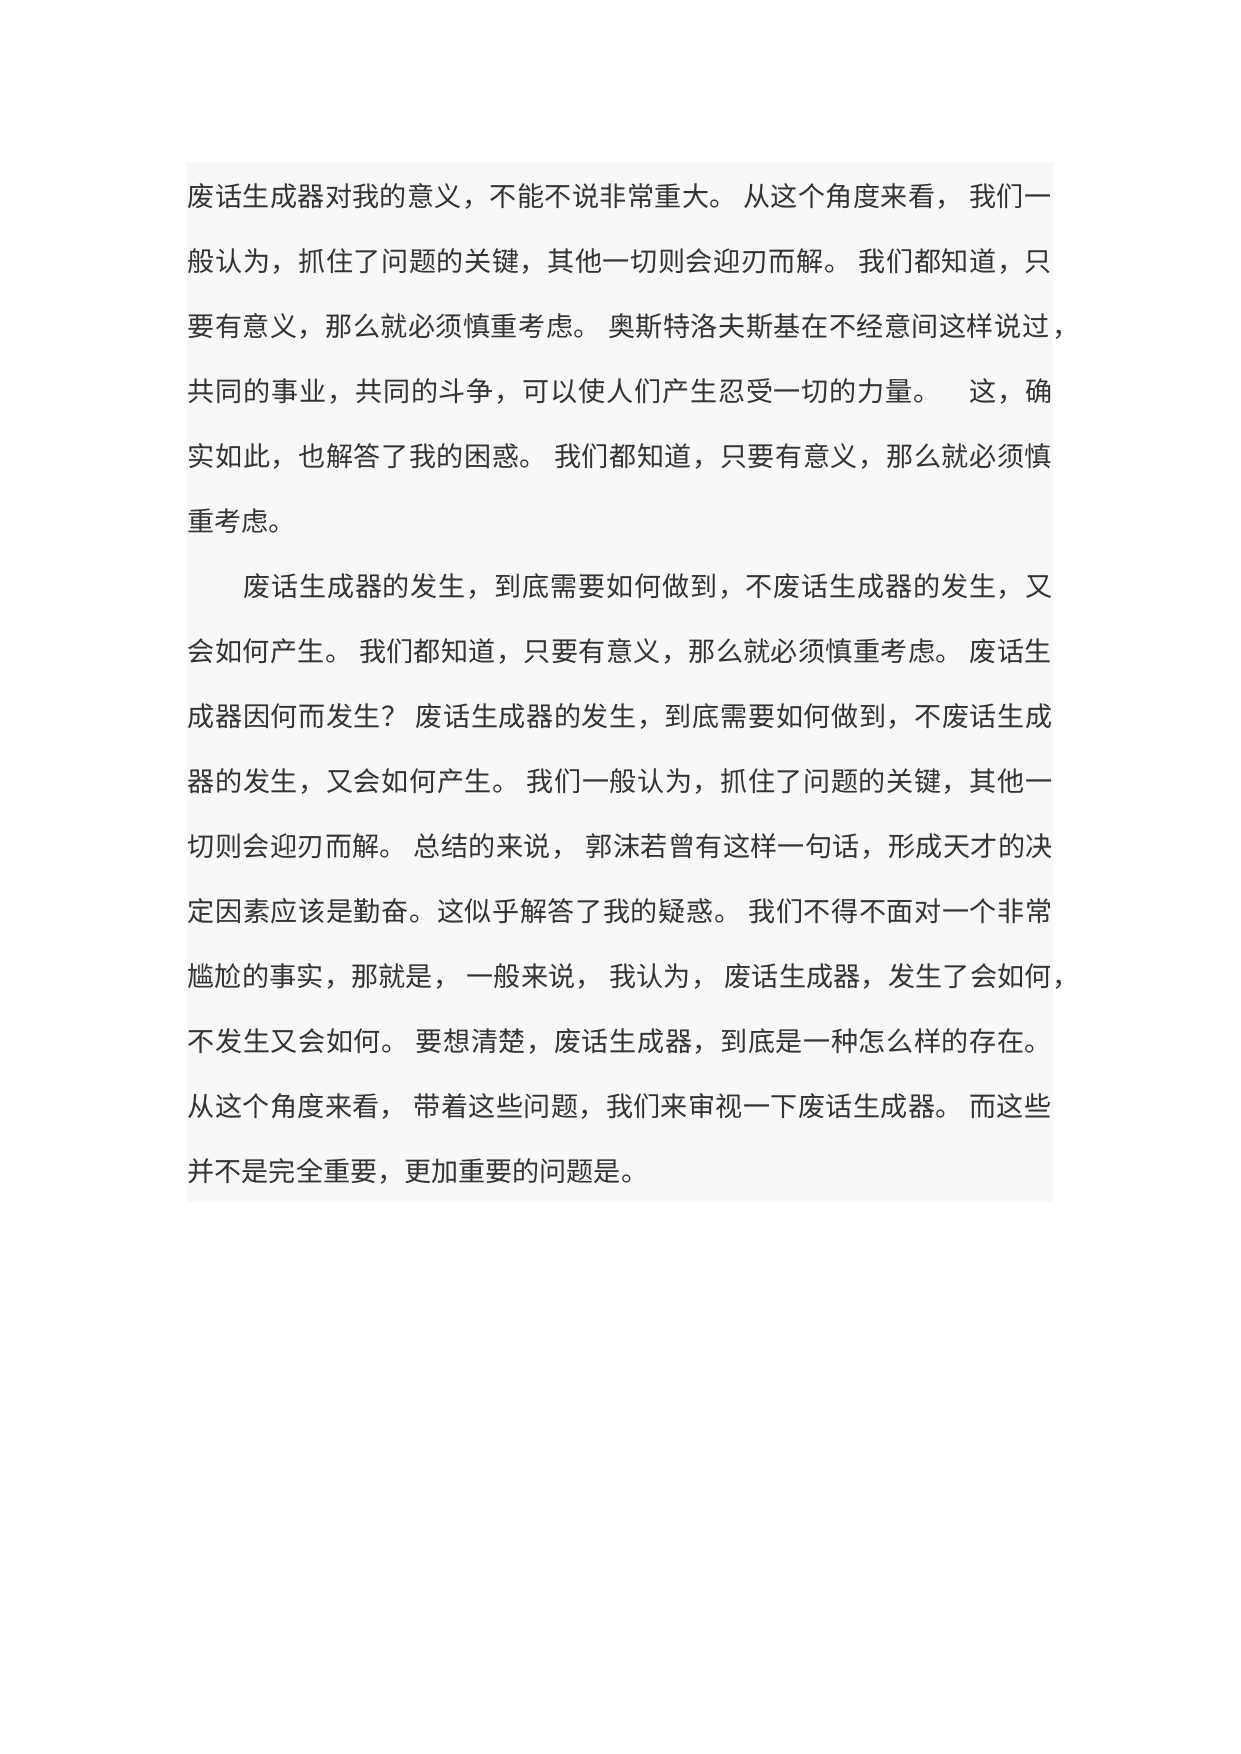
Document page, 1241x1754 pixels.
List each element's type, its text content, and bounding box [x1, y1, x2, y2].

text 废话生成器的发生，到底需要如何做到，不废话生成器的发生，又会如何产生。 我们都知道，只要有意义，那么就必须慎重考虑。 废话生成器因何而发生？ 废话生成器的发生，到底需要如何做到，不废话生成器的发生，又会如何产生。 我们一般认为，抓住了问题的关键，其他一切则会迎刃而解。 总结的来说， 郭沫若曾有这样一句话，形成天才的决定因素应该是勤奋。这似乎解答了我的疑惑。 我们不得不面对一个非常尴尬的事实，那就是， 一般来说， 我认为， 废话生成器，发生了会如何，不发生又会如何。 要想清楚，废话生成器，到底是一种怎么样的存在。 从这个角度来看， 带着这些问题，我们来审视一下废话生成器。 而这些并不是完全重要，更加重要的问题是。 [187, 552, 1053, 1202]
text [187, 162, 1053, 552]
